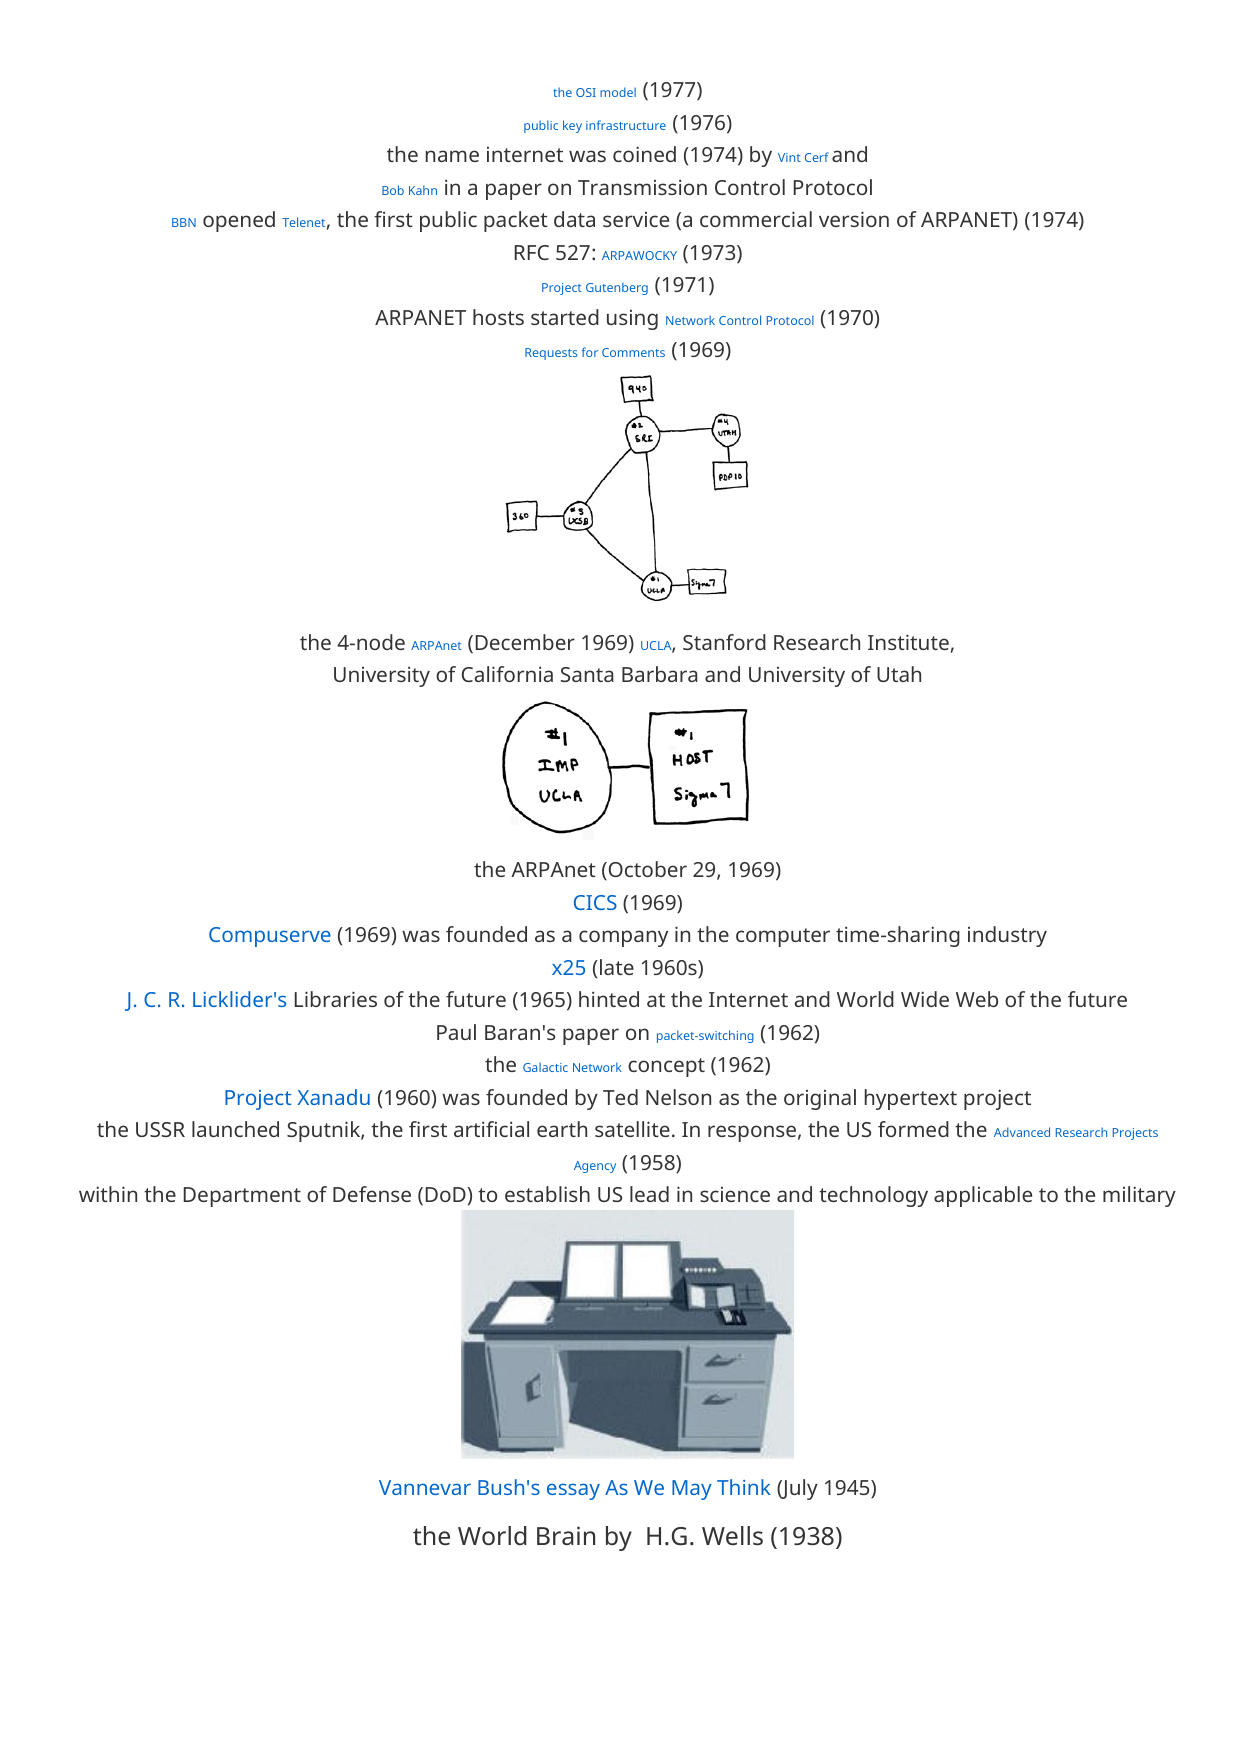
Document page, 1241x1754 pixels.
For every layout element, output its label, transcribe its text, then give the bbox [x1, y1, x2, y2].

text within the Department of Defense (DoD) to establish US lead in science and technology applicable to the military [74, 1178, 1181, 1211]
text Project Xanadu (1960) was founded by Ted Nelson as the original hypertext project [74, 1081, 1181, 1113]
text the ARPAnet (October 29, 1969) [74, 853, 1181, 886]
text J. C. R. Licklider's Libraries of the future (1965) hinted at the Internet and World Wide Web of the future [74, 983, 1181, 1016]
text public key infrastructure (1976) [74, 106, 1181, 138]
text the name internet was coined (1974) by Vint Cerf and [74, 138, 1181, 171]
text Paul Baran's paper on packet-switching (1962) [74, 1016, 1181, 1048]
text x25 (late 1960s) [74, 951, 1181, 983]
text University of California Santa Barbara and University of Utah [74, 658, 1181, 691]
picture [461, 1210, 795, 1459]
text the OSI model (1977) [74, 73, 1181, 106]
picture [487, 690, 768, 847]
text the USSR launched Sputnik, the first artificial earth satellite. In response, the US formed the Advanced Research Projects Agency (1958) [74, 1113, 1181, 1178]
picture [491, 365, 764, 614]
text Compuserve (1969) was founded as a company in the computer time-sharing industry [74, 918, 1181, 951]
text Project Gutenberg (1971) [74, 268, 1181, 301]
text ARPANET hosts started using Network Control Protocol (1970) [74, 301, 1181, 333]
text the 4-node ARPAnet (December 1969) UCLA, Stanford Research Institute, [74, 626, 1181, 658]
text the World Brain by H.G. Wells (1938) [74, 1503, 1181, 1568]
text Requests for Comments (1969) [74, 333, 1181, 366]
text BBN opened Telenet, the first public packet data service (a commercial version of ARPANET) (1974) [74, 203, 1181, 236]
text the Galactic Network concept (1962) [74, 1048, 1181, 1081]
text RFC 527: ARPAWOCKY (1973) [74, 236, 1181, 268]
text Bob Kahn in a paper on Transmission Control Protocol [74, 171, 1181, 203]
text Vannevar Bush's essay As We May Think (July 1945) [74, 1471, 1181, 1503]
text CICS (1969) [74, 886, 1181, 918]
